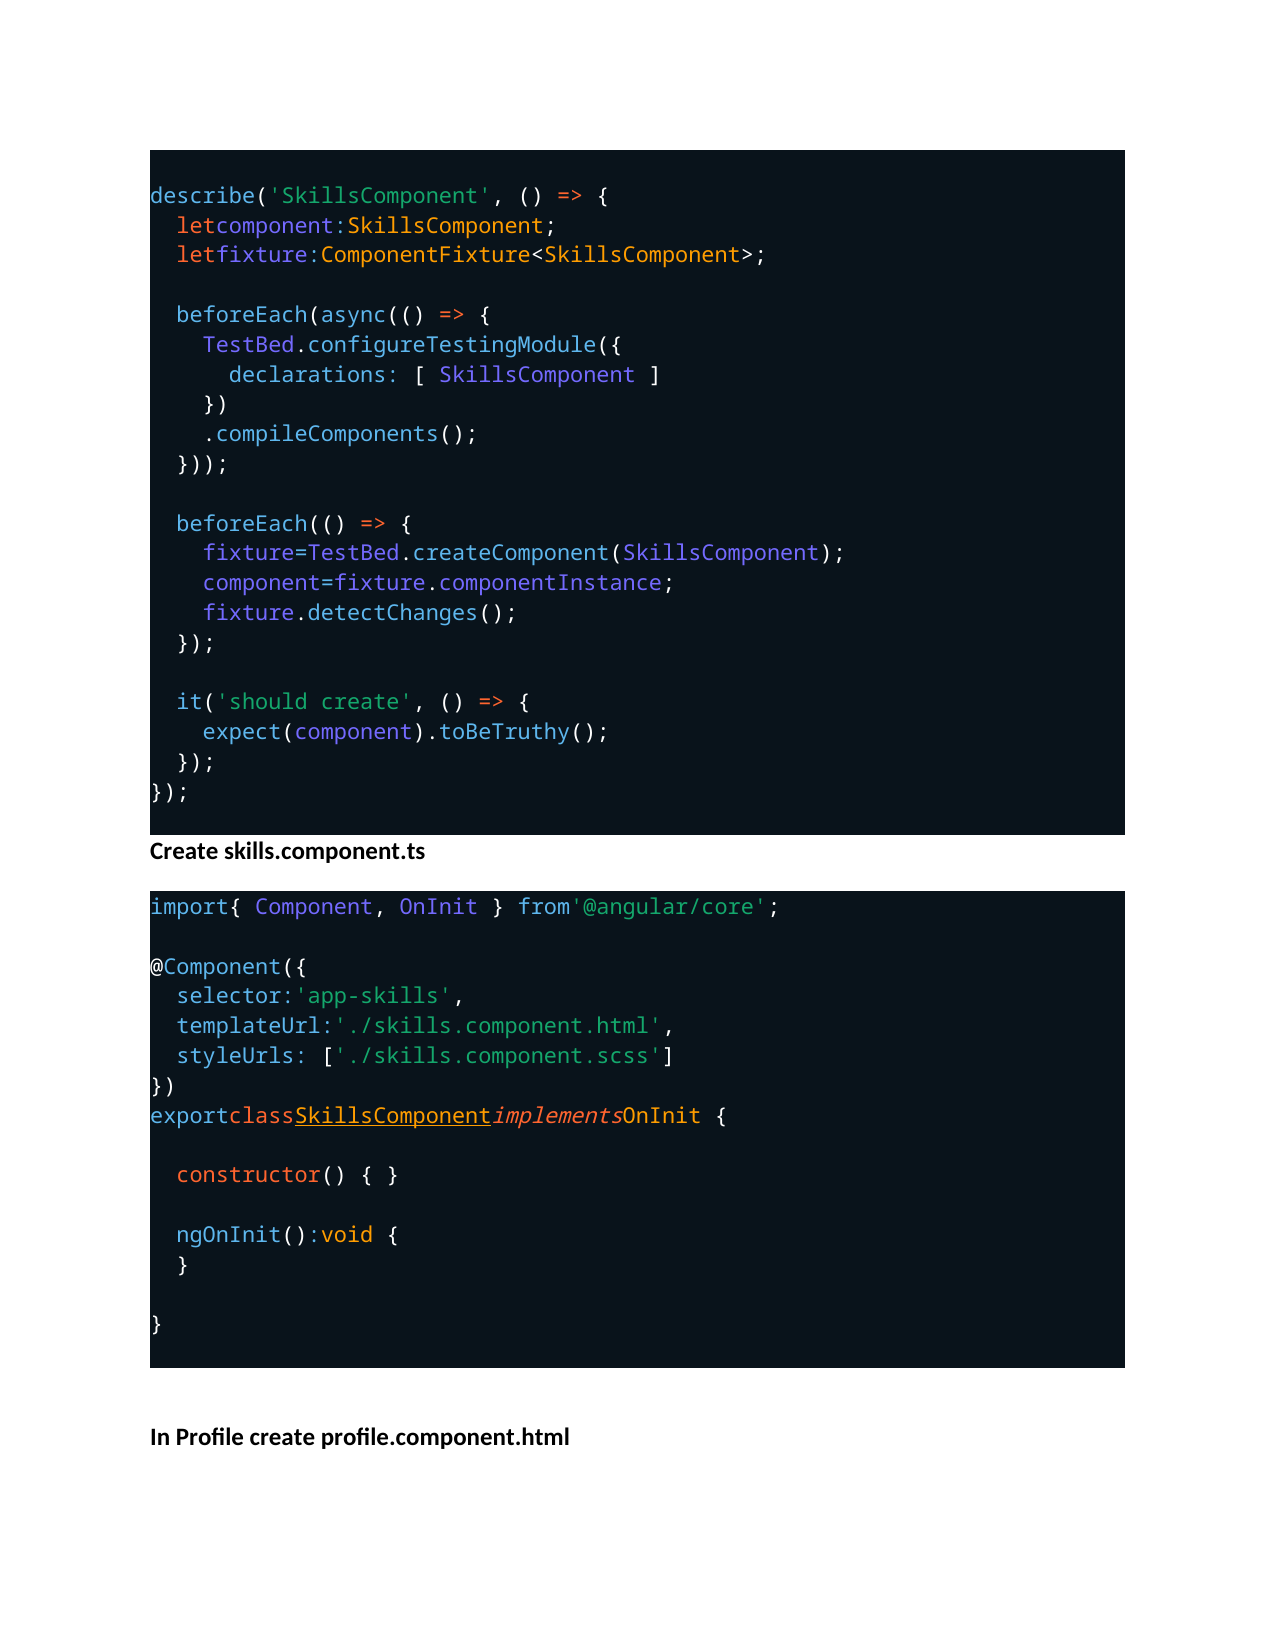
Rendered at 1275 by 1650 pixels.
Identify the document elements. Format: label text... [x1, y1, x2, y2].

text } [150, 1308, 1125, 1338]
text .compileComponents(); [150, 418, 1125, 448]
text }); [150, 627, 1125, 656]
text selector:'app-skills', [150, 980, 1125, 1010]
text letfixture:ComponentFixture<SkillsComponent>; [150, 239, 1125, 269]
text ngOnInit():void { [150, 1219, 1125, 1248]
text letcomponent:SkillsComponent; [150, 209, 1125, 239]
text }); [150, 776, 1125, 805]
text declarations: [ SkillsComponent ] [150, 358, 1125, 388]
text })); [150, 448, 1125, 478]
text it('should create', () => { [150, 686, 1125, 716]
text @Component({ [150, 951, 1125, 980]
text component=fixture.componentInstance; [150, 567, 1125, 597]
text constructor() { } [150, 1159, 1125, 1189]
text import{ Component, OnInit } from'@angular/core'; [150, 891, 1125, 921]
text }) [150, 388, 1125, 418]
text fixture=TestBed.createComponent(SkillsComponent); [150, 537, 1125, 567]
text TestBed.configureTestingModule({ [150, 329, 1125, 358]
text beforeEach(async(() => { [150, 299, 1125, 329]
text templateUrl:'./skills.component.html', [150, 1010, 1125, 1040]
text fixture.detectChanges(); [150, 597, 1125, 627]
text Create skills.component.ts [150, 835, 1125, 866]
text styleUrls: ['./skills.component.scss'] [150, 1040, 1125, 1070]
text expect(component).toBeTruthy(); [150, 716, 1125, 746]
text }) [150, 1070, 1125, 1099]
text describe('SkillsComponent', () => { [150, 180, 1125, 209]
text In Profile create profile.component.html [150, 1421, 1125, 1451]
text }); [150, 746, 1125, 776]
text exportclassSkillsComponentimplementsOnInit { [150, 1099, 1125, 1129]
text beforeEach(() => { [150, 507, 1125, 537]
text } [150, 1248, 1125, 1278]
